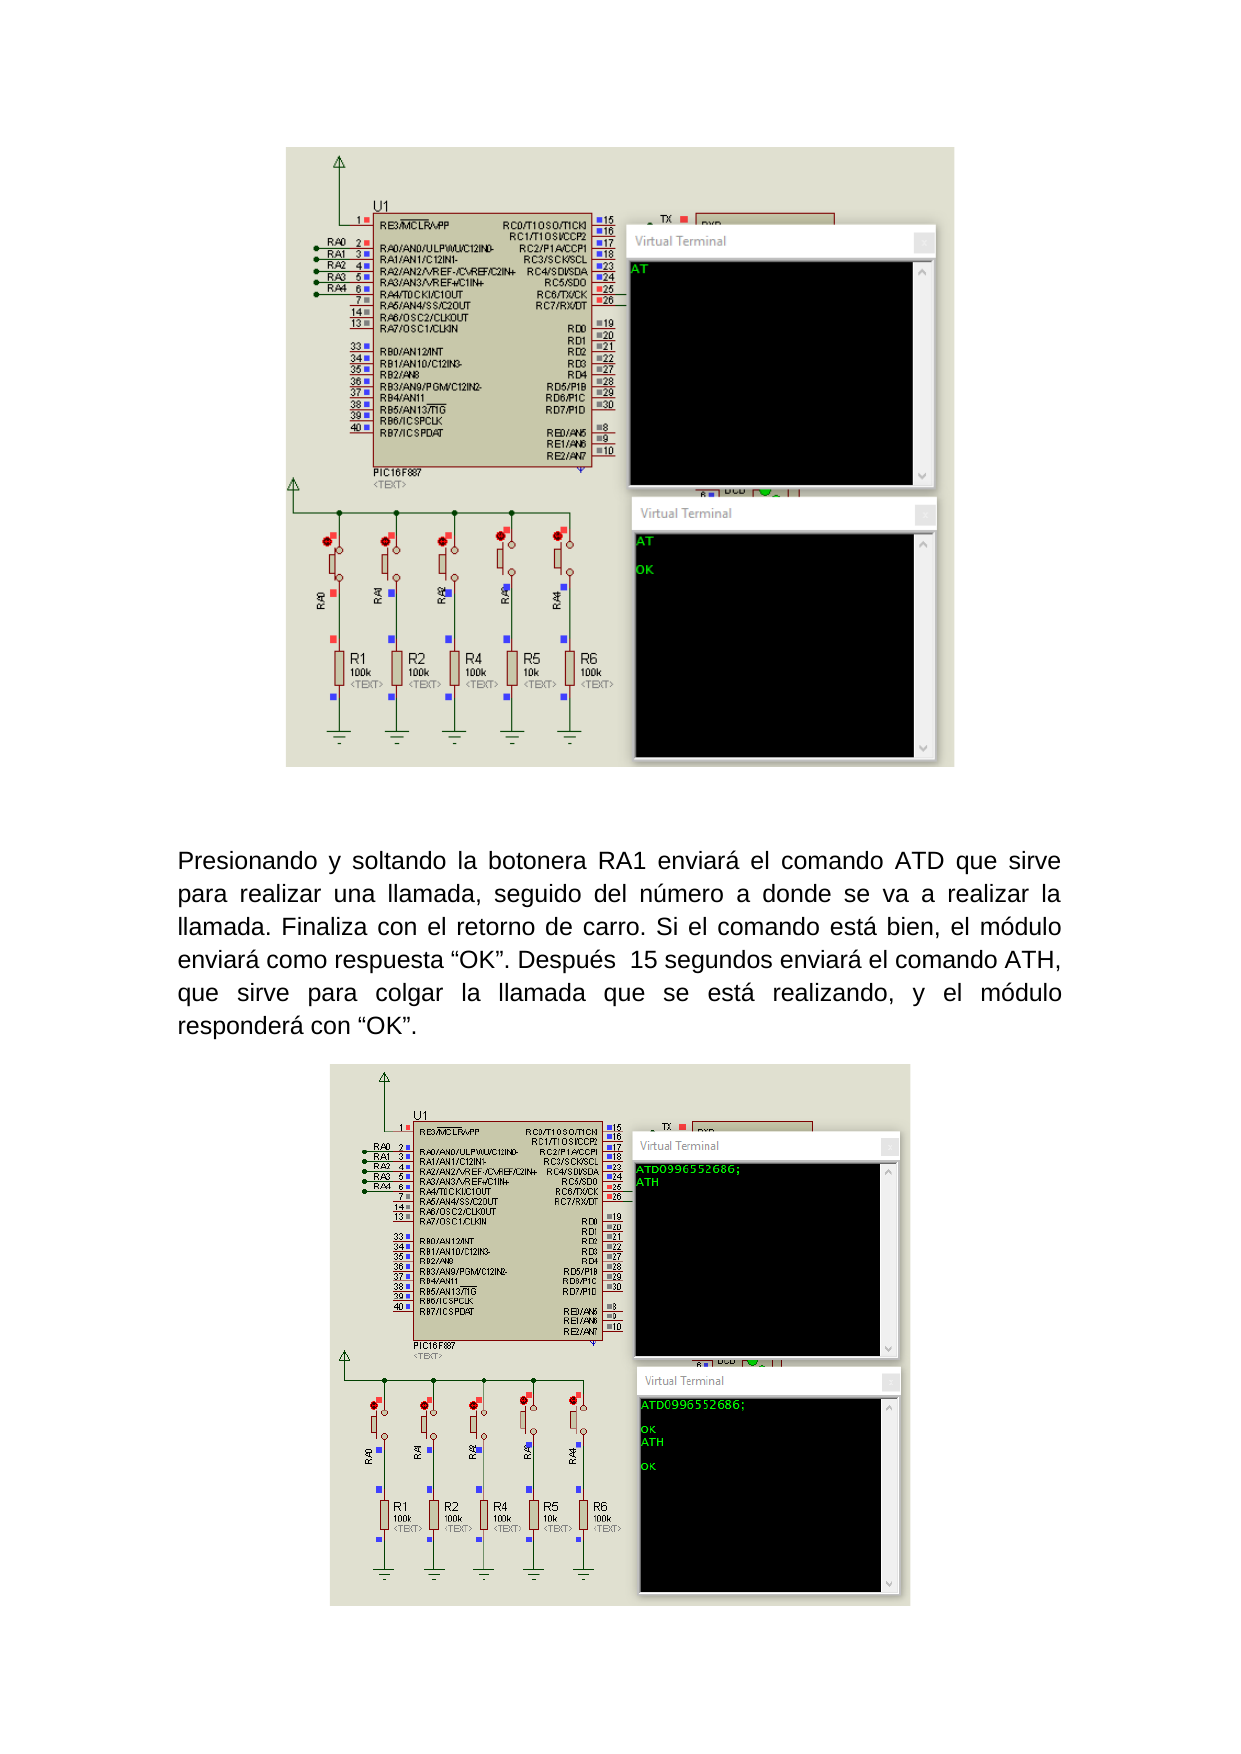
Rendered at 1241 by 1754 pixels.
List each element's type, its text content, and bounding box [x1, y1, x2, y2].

picture [285, 147, 955, 767]
text Presionando y soltando la botonera RA1 enviará el comando ATD que sirve para realizar una llamada, seguido del número a donde se va a realizar la llamada. Finaliza con el retorno de carro. Si el comando está bien, el módulo enviará como respuesta “OK”. Después 15 segundos enviará el comando ATH, que sirve para colgar la llamada que se está realizando, y el módulo responderá con “OK”. [177, 846, 1063, 1039]
picture [329, 1064, 911, 1606]
